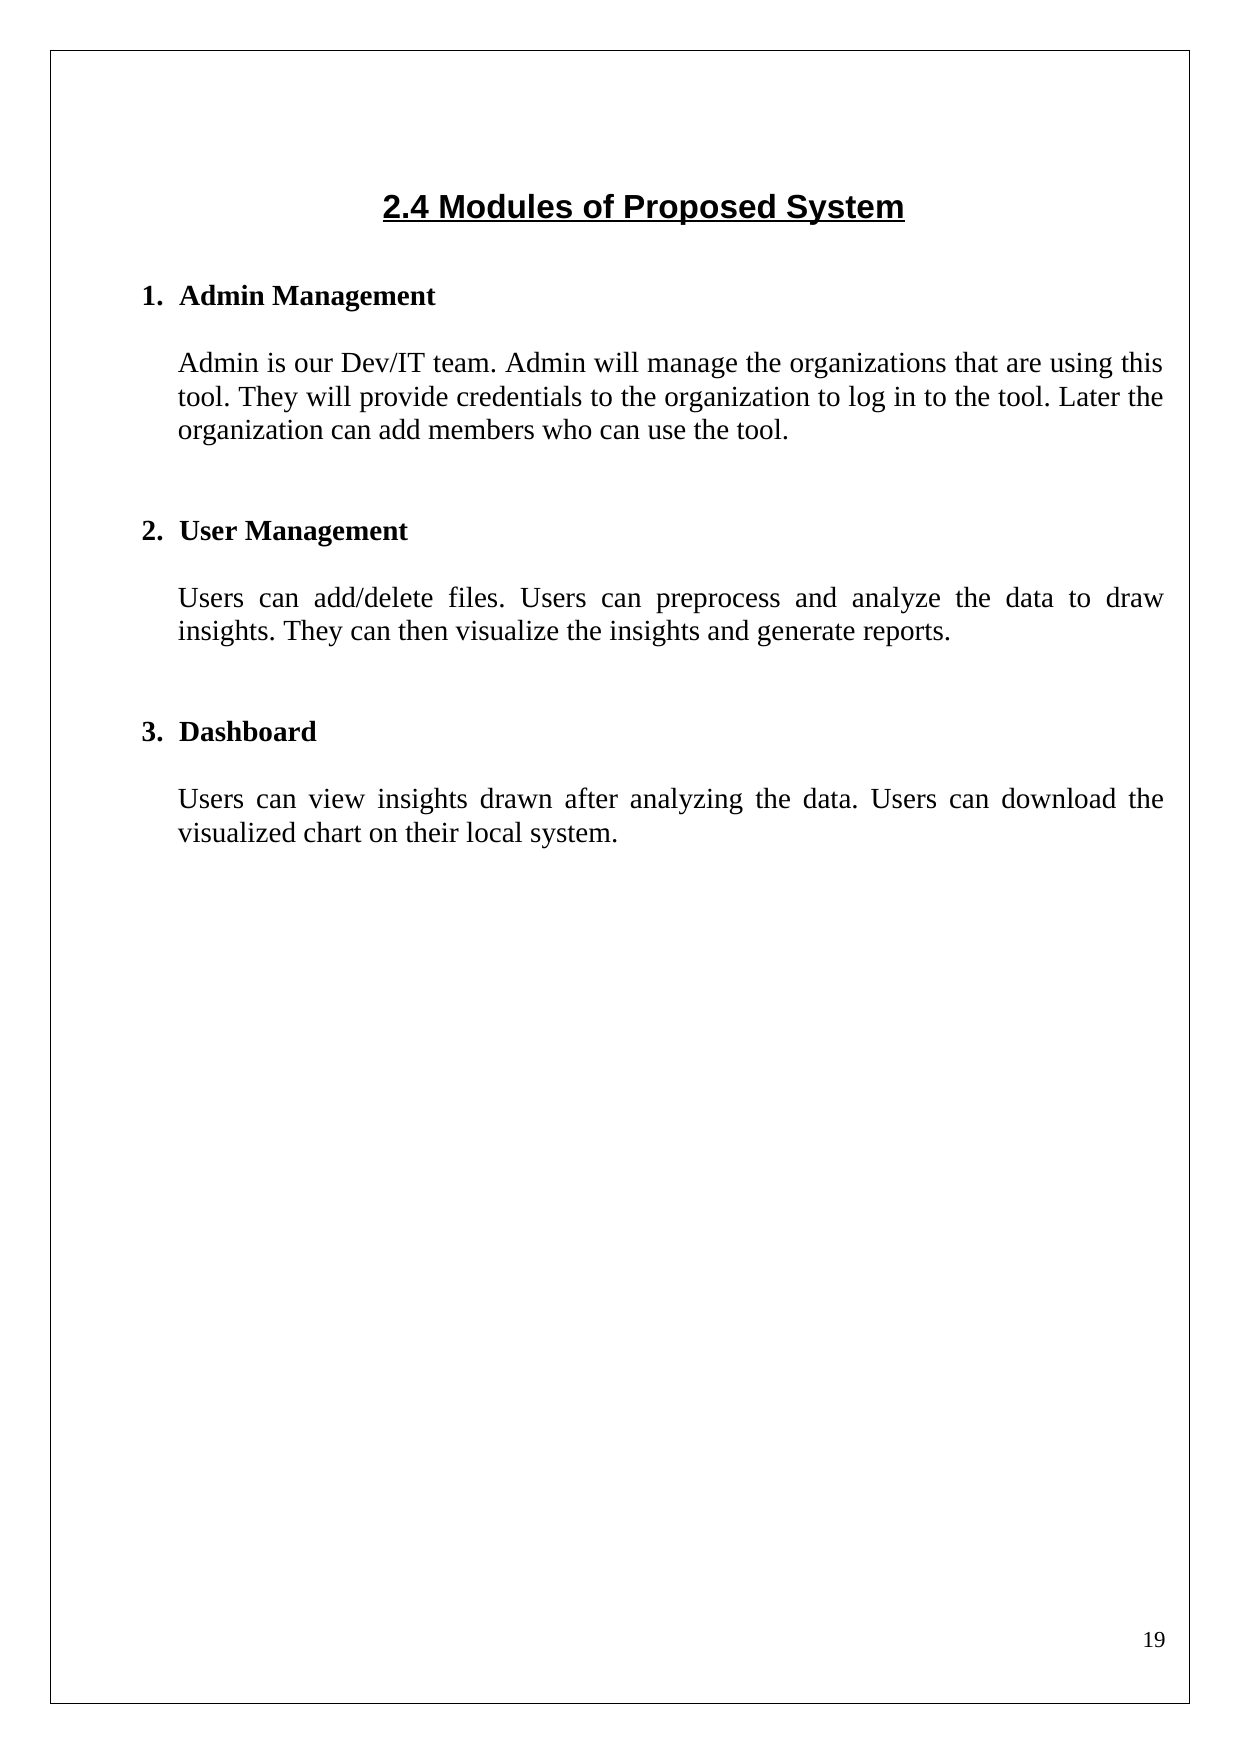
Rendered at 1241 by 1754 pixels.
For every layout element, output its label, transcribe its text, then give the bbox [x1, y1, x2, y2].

list User Management [141, 513, 1165, 546]
text Users can view insights drawn after analyzing the data. Users can download the visualized chart on their local system. [178, 781, 1165, 848]
list Admin Management [141, 278, 1165, 312]
list Dashboard [141, 714, 1165, 748]
text Admin is our Dev/IT team. Admin will manage the organizations that are using this tool. They will provide credentials to the organization to log in to the tool. Later the organization can add members who can use the tool. [178, 345, 1165, 446]
text Users can add/delete files. Users can preprocess and analyze the data to draw insights. They can then visualize the insights and generate reports. [178, 580, 1165, 647]
subtitle 2.4 Modules of Proposed System [374, 187, 912, 225]
